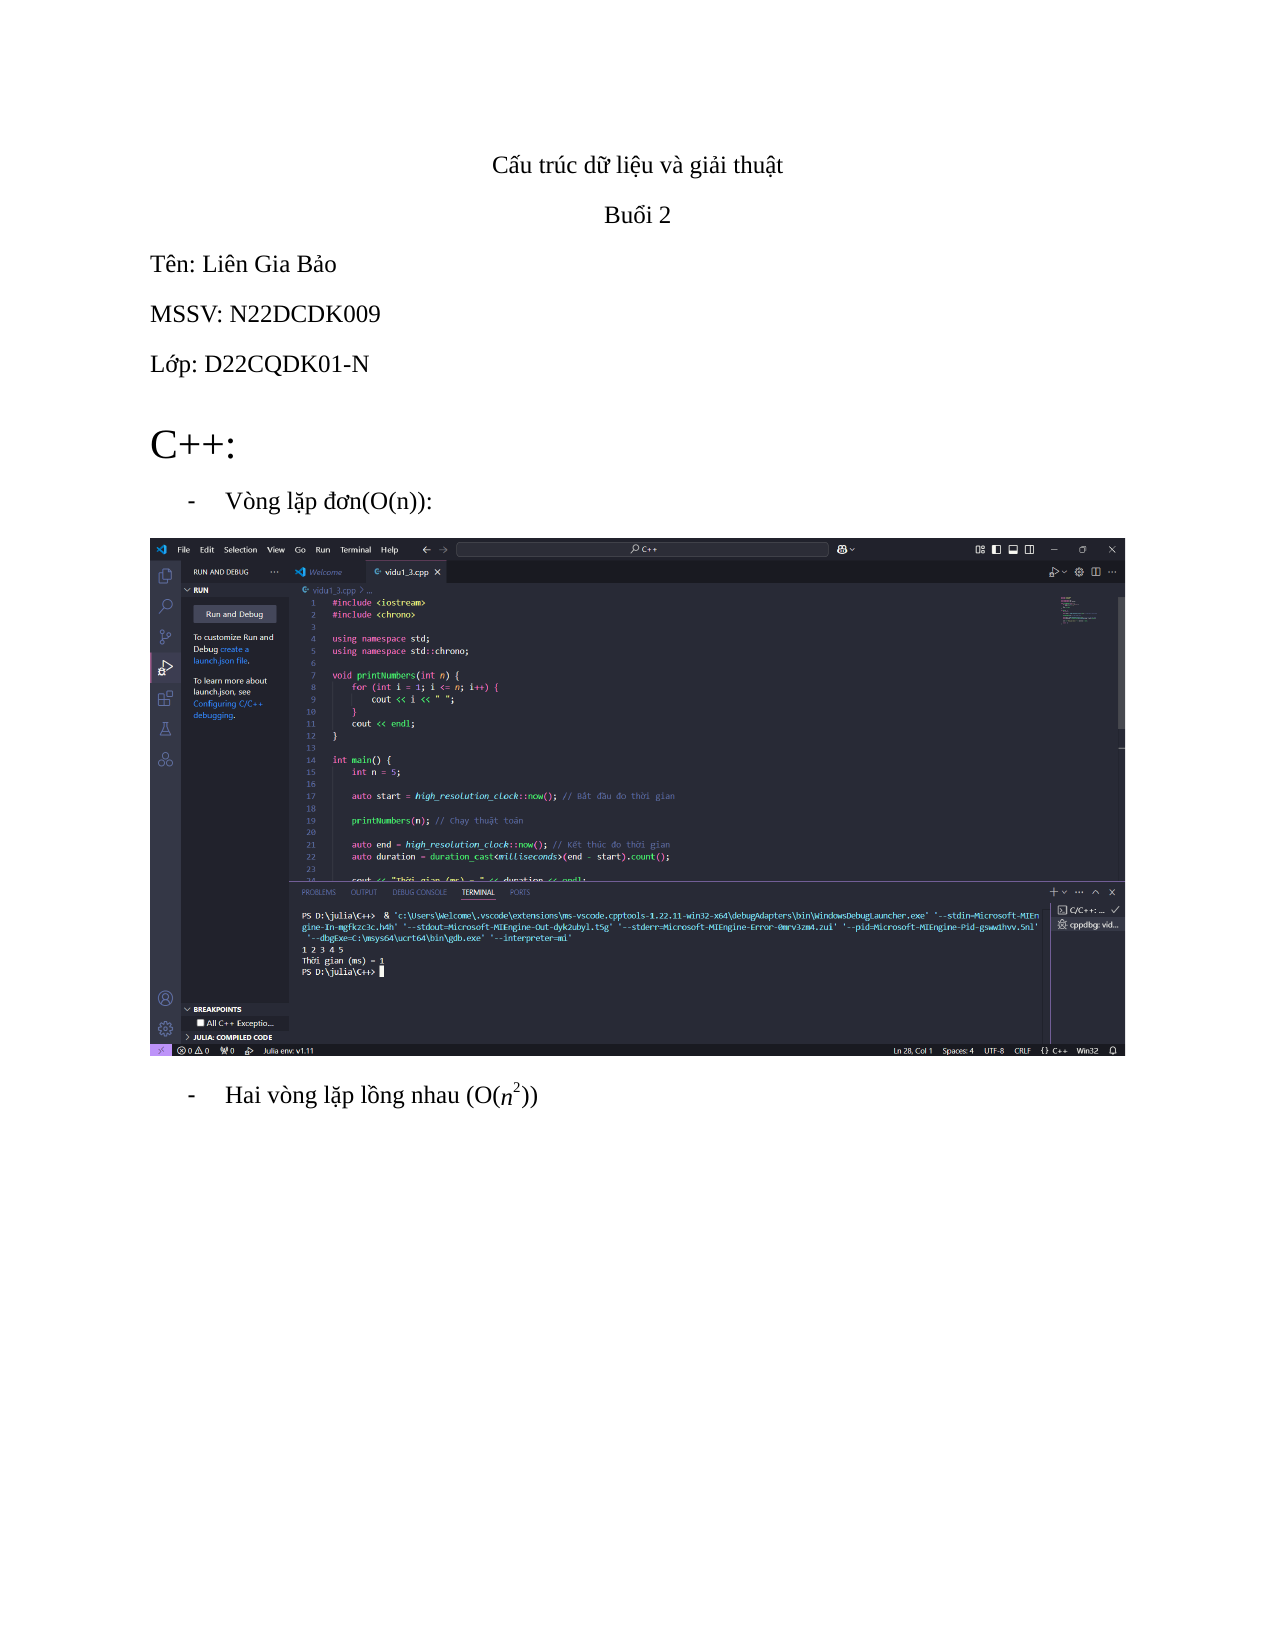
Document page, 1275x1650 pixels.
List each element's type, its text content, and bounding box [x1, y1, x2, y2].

text Cấu trúc dữ liệu và giải thuật [150, 150, 1125, 179]
text Buổi 2 [150, 200, 1125, 228]
subtitle C++: [150, 419, 1125, 467]
list Hai vòng lặp lồng nhau (O()) [187, 1077, 1125, 1111]
text Tên: Liên Gia Bảo [150, 249, 1125, 278]
list Vòng lặp đơn(O(n)): [187, 483, 1125, 517]
text MSSV: N22DCDK009 [150, 299, 1125, 328]
picture [150, 538, 1125, 1056]
text Lớp: D22CQDK01-N [150, 349, 1125, 377]
